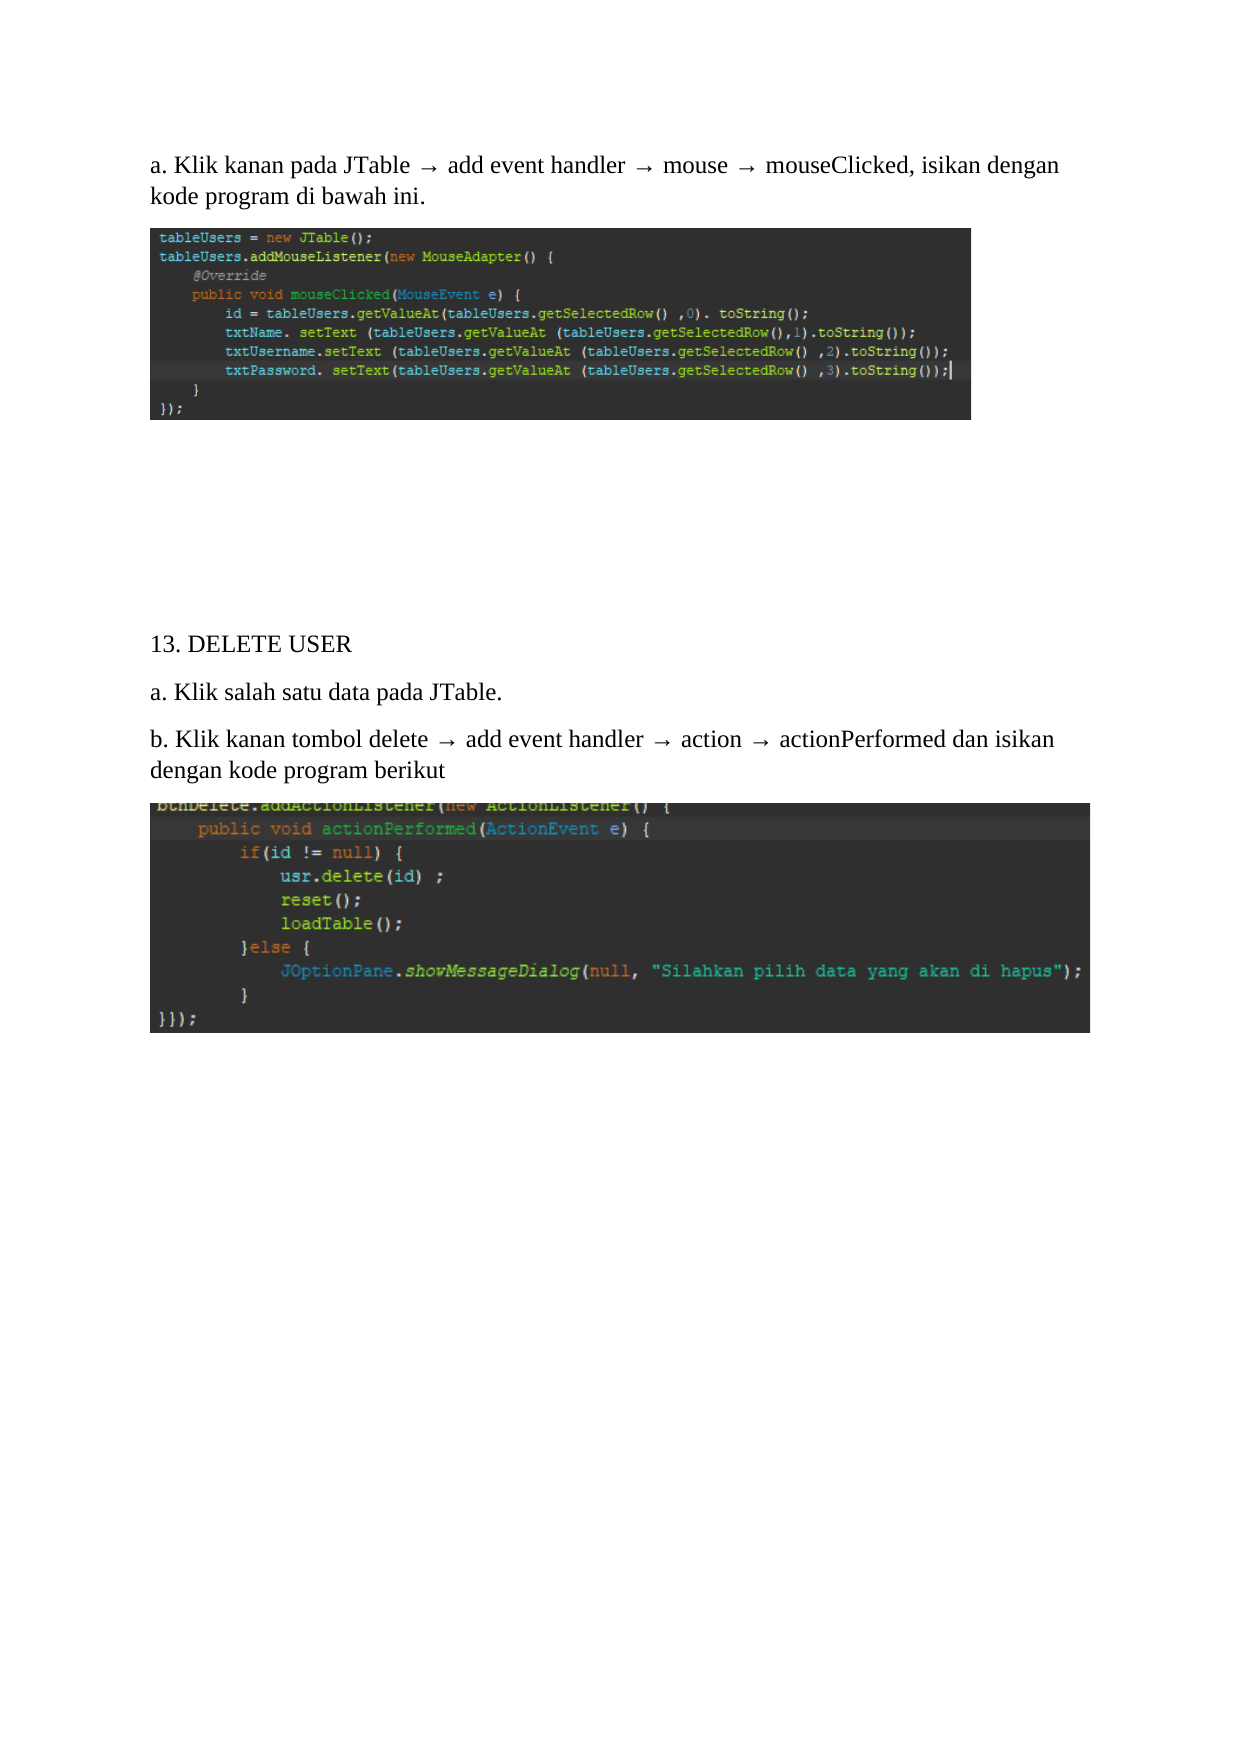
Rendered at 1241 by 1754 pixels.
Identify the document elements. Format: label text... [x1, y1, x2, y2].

text a. Klik salah satu data pada JTable. [150, 677, 1090, 705]
text b. Klik kanan tombol delete → add event handler → action → actionPerformed dan isikan dengan kode program berikut [150, 724, 1090, 784]
picture [150, 803, 1091, 1033]
picture [150, 228, 972, 420]
text 13. DELETE USER [150, 629, 1090, 658]
text a. Klik kanan pada JTable → add event handler → mouse → mouseClicked, isikan dengan kode program di bawah ini. [150, 150, 1090, 210]
